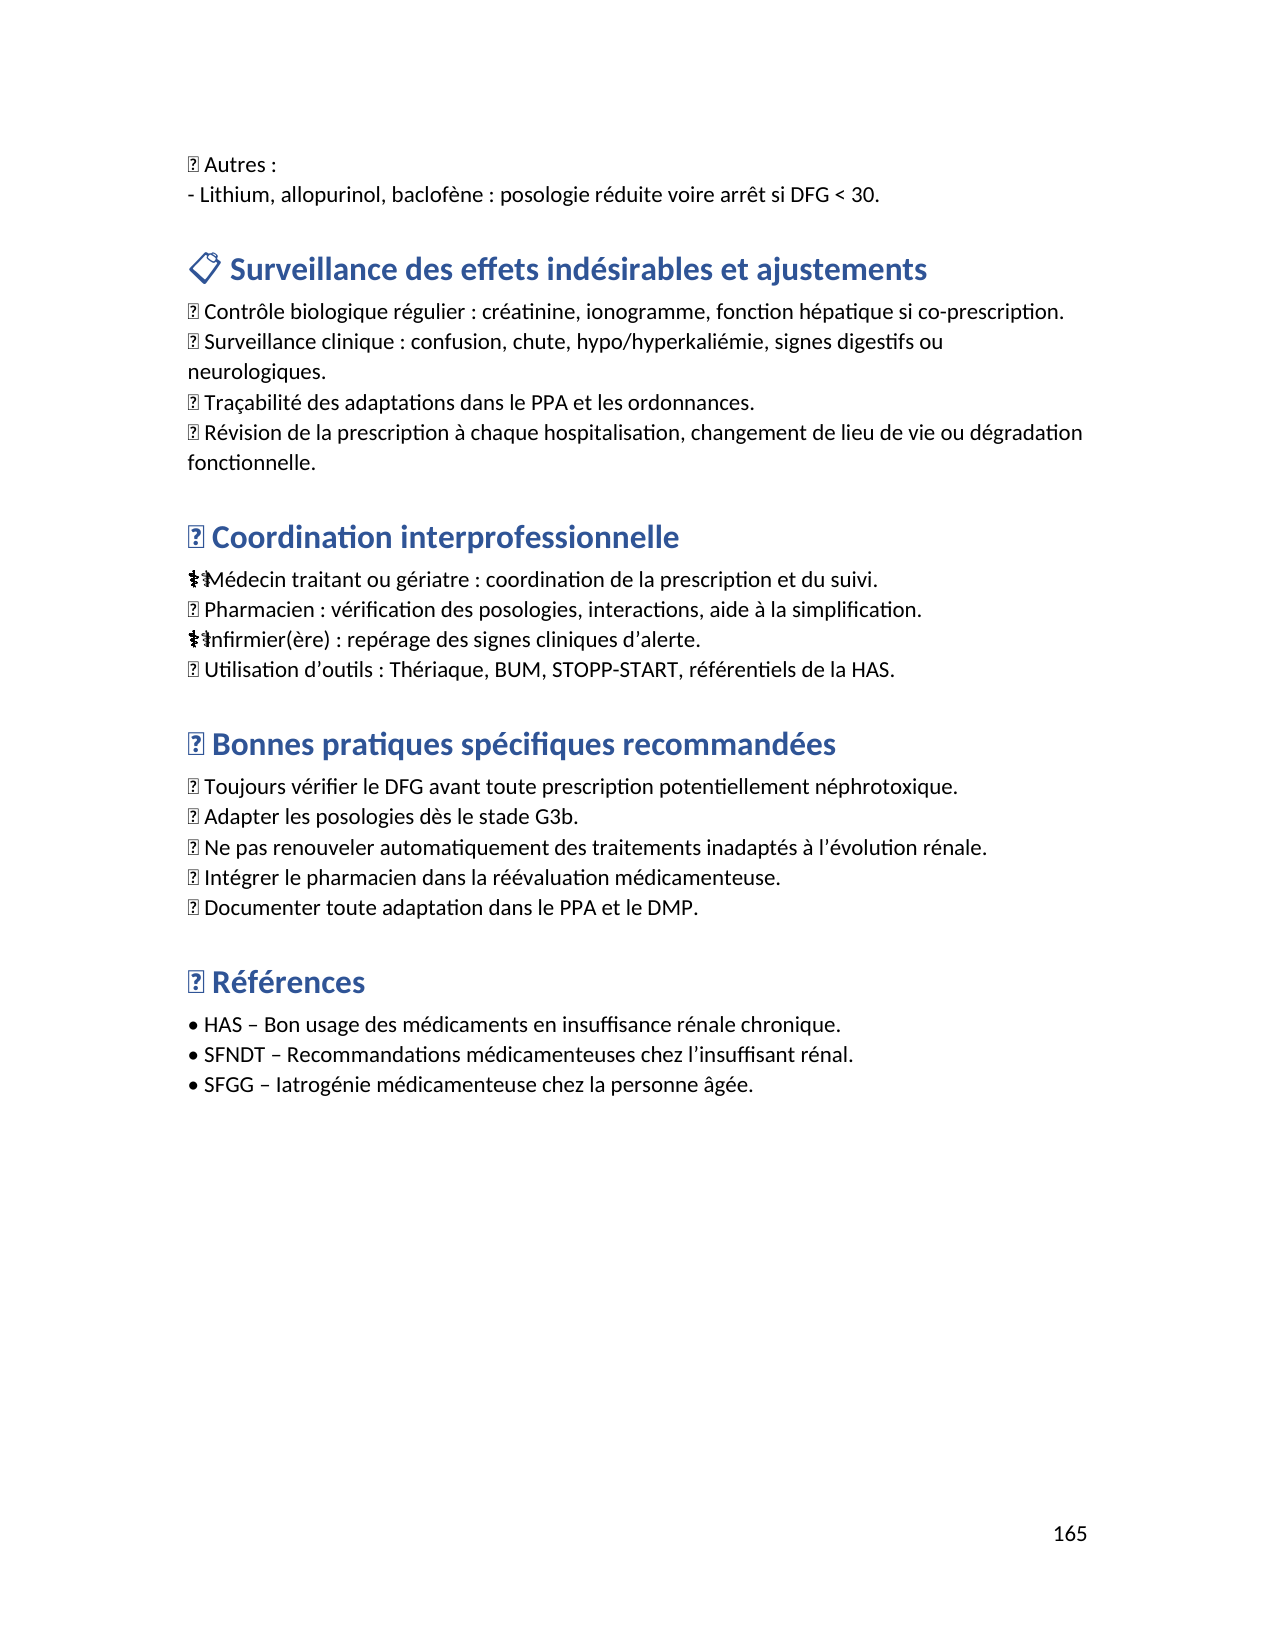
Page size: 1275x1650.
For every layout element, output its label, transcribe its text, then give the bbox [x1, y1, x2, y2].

subtitle 📋 Surveillance des effets indésirables et ajustements [187, 248, 1087, 289]
subtitle 📘 Bonnes pratiques spécifiques recommandées [187, 723, 1087, 764]
subtitle 📘 Références [187, 961, 1087, 1001]
subtitle 👥 Coordination interprofessionnelle [187, 516, 1087, 556]
text • HAS – Bon usage des médicaments en insuffisance rénale chronique. • SFNDT – Recommandations médicamenteuses chez l’insuffisant rénal. • SFGG – Iatrogénie médicamenteuse chez la personne âgée. [187, 1010, 1087, 1098]
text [187, 150, 1087, 208]
text 🧑‍⚕️ Médecin traitant ou gériatre : coordination de la prescription et du suivi. 💊 Pharmacien : vérification des posologies, interactions, aide à la simplification. 👩‍⚕️ Infirmier(ère) : repérage des signes cliniques d’alerte. 📘 Utilisation d’outils : Thériaque, BUM, STOPP-START, référentiels de la HAS. [187, 565, 1087, 683]
text 📆 Contrôle biologique régulier : créatinine, ionogramme, fonction hépatique si co-prescription. 🧠 Surveillance clinique : confusion, chute, hypo/hyperkaliémie, signes digestifs ou neurologiques. 📘 Traçabilité des adaptations dans le PPA et les ordonnances. 🔁 Révision de la prescription à chaque hospitalisation, changement de lieu de vie ou dégradation fonctionnelle. [187, 297, 1087, 476]
text ✅ Toujours vérifier le DFG avant toute prescription potentiellement néphrotoxique. ✅ Adapter les posologies dès le stade G3b. ✅ Ne pas renouveler automatiquement des traitements inadaptés à l’évolution rénale. ✅ Intégrer le pharmacien dans la réévaluation médicamenteuse. ✅ Documenter toute adaptation dans le PPA et le DMP. [187, 772, 1087, 921]
